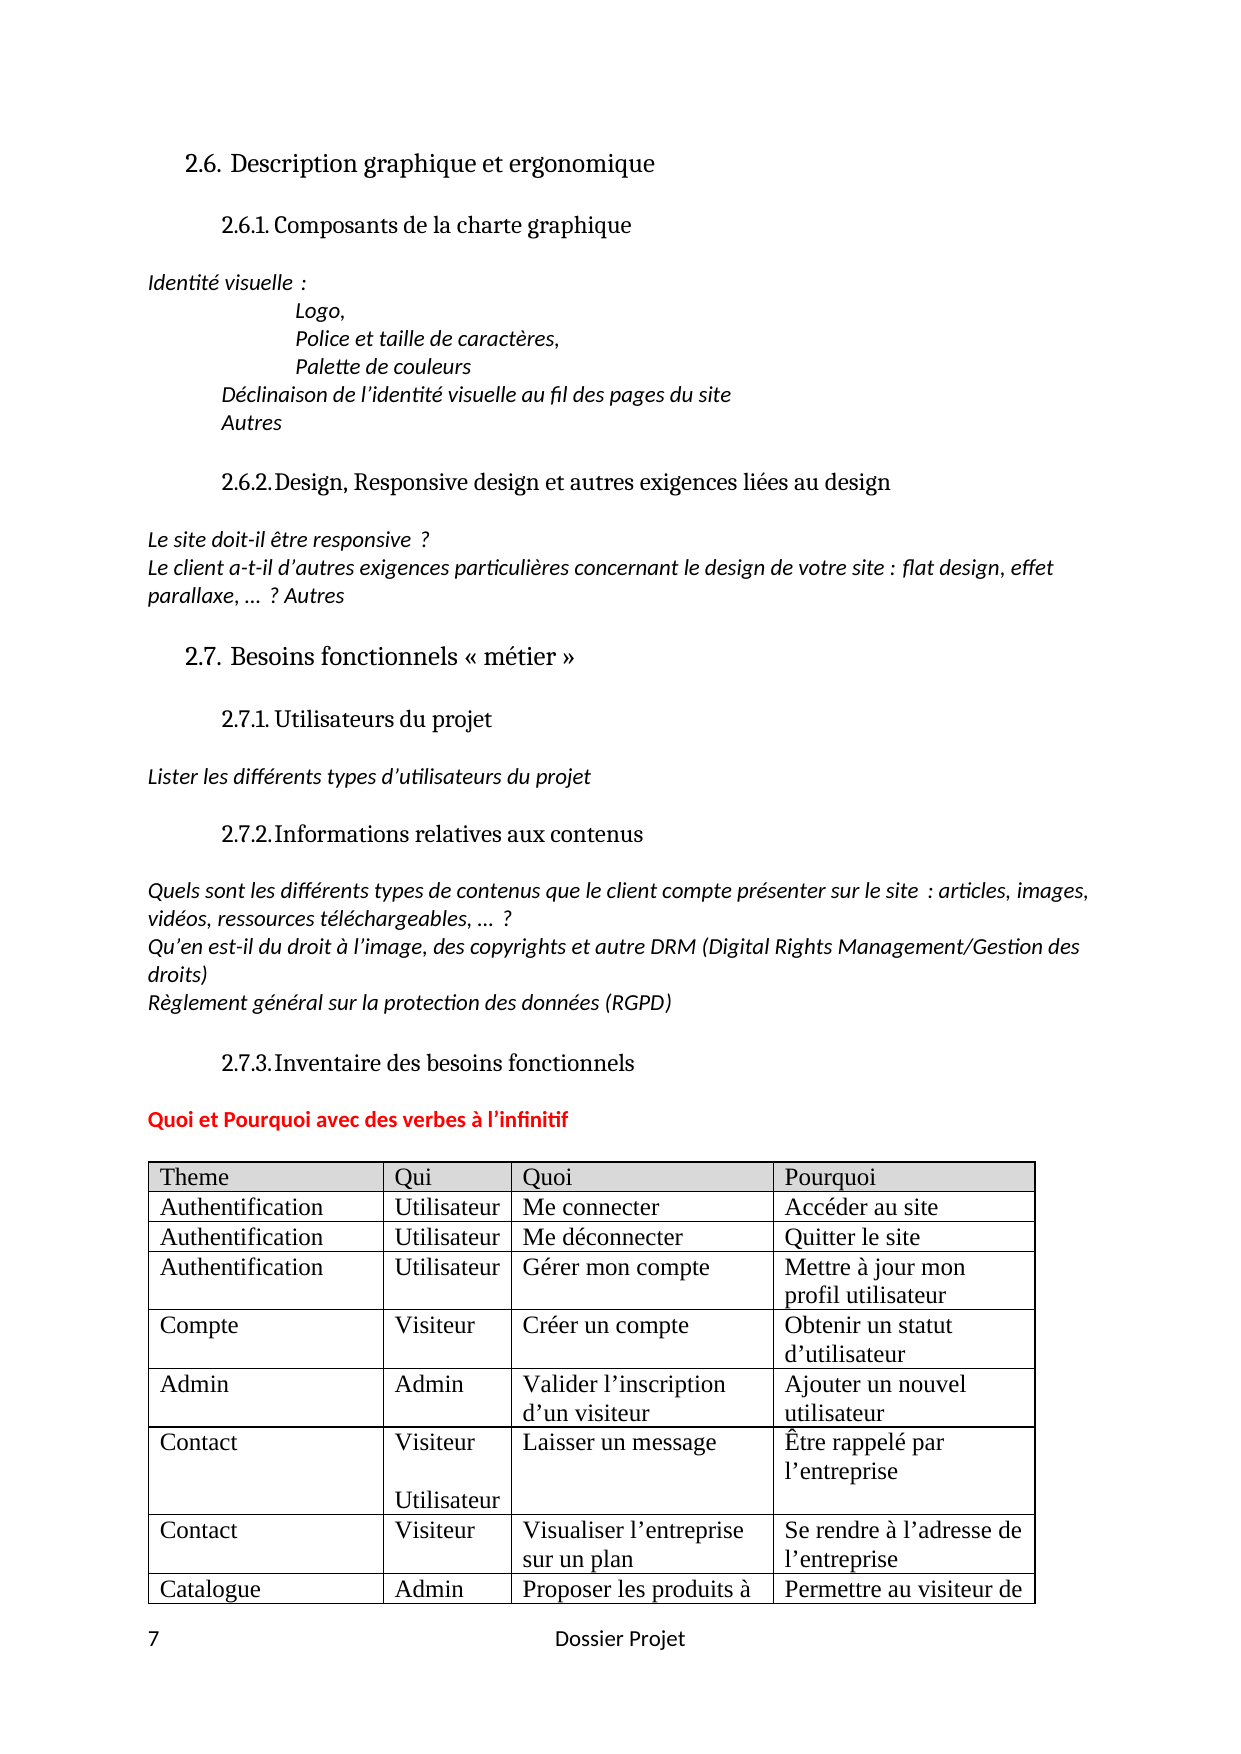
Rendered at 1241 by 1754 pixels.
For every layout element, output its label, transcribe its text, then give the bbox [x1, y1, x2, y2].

table_cell Compte [149, 1310, 383, 1368]
text Logo, [148, 296, 1092, 324]
table_cell Me déconnecter [512, 1222, 773, 1251]
text Déclinaison de l’identité visuelle au fil des pages du site [148, 380, 1092, 408]
text Palette de couleurs [148, 352, 1092, 380]
table_cell Visiteur Utilisateur [384, 1428, 511, 1514]
subtitle Inventaire des besoins fonctionnels [222, 1049, 1092, 1077]
subtitle Composants de la charte graphique [222, 211, 1092, 240]
table_cell Permettre au visiteur de choisir un produit à acheter [774, 1574, 1034, 1602]
table_cell Authentification [149, 1222, 383, 1251]
table_header Qui [384, 1163, 511, 1191]
table_cell Quitter le site [774, 1222, 1034, 1251]
text Quels sont les différents types de contenus que le client compte présenter sur le site : articles, images, vidéos, ressources téléchargeables, … ? [148, 876, 1092, 932]
table_cell Visiteur [384, 1310, 511, 1368]
table_cell Contact [149, 1515, 383, 1573]
text Le site doit-il être responsive ? [148, 525, 1092, 553]
text Autres [148, 408, 1092, 436]
subtitle Description graphique et ergonomique [185, 148, 1092, 179]
text Règlement général sur la protection des données (RGPD) [148, 988, 1092, 1016]
subtitle Design, Responsive design et autres exigences liées au design [222, 468, 1092, 497]
table_cell Authentification [149, 1252, 383, 1309]
table_cell Me connecter [512, 1192, 773, 1221]
table_header Pourquoi [774, 1163, 1034, 1191]
table_cell Valider l’inscription d’un visiteur [512, 1369, 773, 1426]
table_cell Mettre à jour mon profil utilisateur [774, 1252, 1034, 1309]
text Le client a-t-il d’autres exigences particulières concernant le design de votre site : flat design, effet parallaxe, … ? Autres [148, 553, 1092, 609]
text Lister les différents types d’utilisateurs du projet [148, 762, 1092, 790]
table_cell Obtenir un statut d’utilisateur [774, 1310, 1034, 1368]
table_header Quoi [512, 1163, 773, 1191]
table_cell Accéder au site [774, 1192, 1034, 1221]
table_cell Utilisateur [384, 1192, 511, 1221]
text Identité visuelle : [148, 268, 1092, 296]
table_header Theme [149, 1163, 383, 1191]
table_cell Laisser un message [512, 1428, 773, 1514]
table_cell Gérer mon compte [512, 1252, 773, 1309]
table_cell Utilisateur [384, 1252, 511, 1309]
table_cell Se rendre à l’adresse de l’entreprise [774, 1515, 1034, 1573]
table_cell Visiteur [384, 1515, 511, 1573]
table_cell Créer un compte [512, 1310, 773, 1368]
table_cell Admin [384, 1369, 511, 1426]
table_cell Contact [149, 1428, 383, 1514]
text Qu’en est-il du droit à l’image, des copyrights et autre DRM (Digital Rights Management/Gestion des droits) [148, 932, 1092, 988]
subtitle Utilisateurs du projet [222, 704, 1092, 733]
table_cell Visualiser l’entreprise sur un plan [512, 1515, 773, 1573]
table_cell Catalogue [149, 1574, 383, 1602]
subtitle Informations relatives aux contenus [222, 819, 1092, 848]
text Quoi et Pourquoi avec des verbes à l’infinitif [148, 1105, 1092, 1133]
table_cell Utilisateur [384, 1222, 511, 1251]
table_cell Ajouter un nouvel utilisateur [774, 1369, 1034, 1426]
table_cell Proposer les produits à la vente [512, 1574, 773, 1602]
text Police et taille de caractères, [148, 324, 1092, 352]
table_cell Être rappelé par l’entreprise [774, 1428, 1034, 1514]
table_cell Admin [149, 1369, 383, 1426]
table_cell Authentification [149, 1192, 383, 1221]
subtitle Besoins fonctionnels « métier » [185, 641, 1092, 672]
table_cell Admin [384, 1574, 511, 1602]
